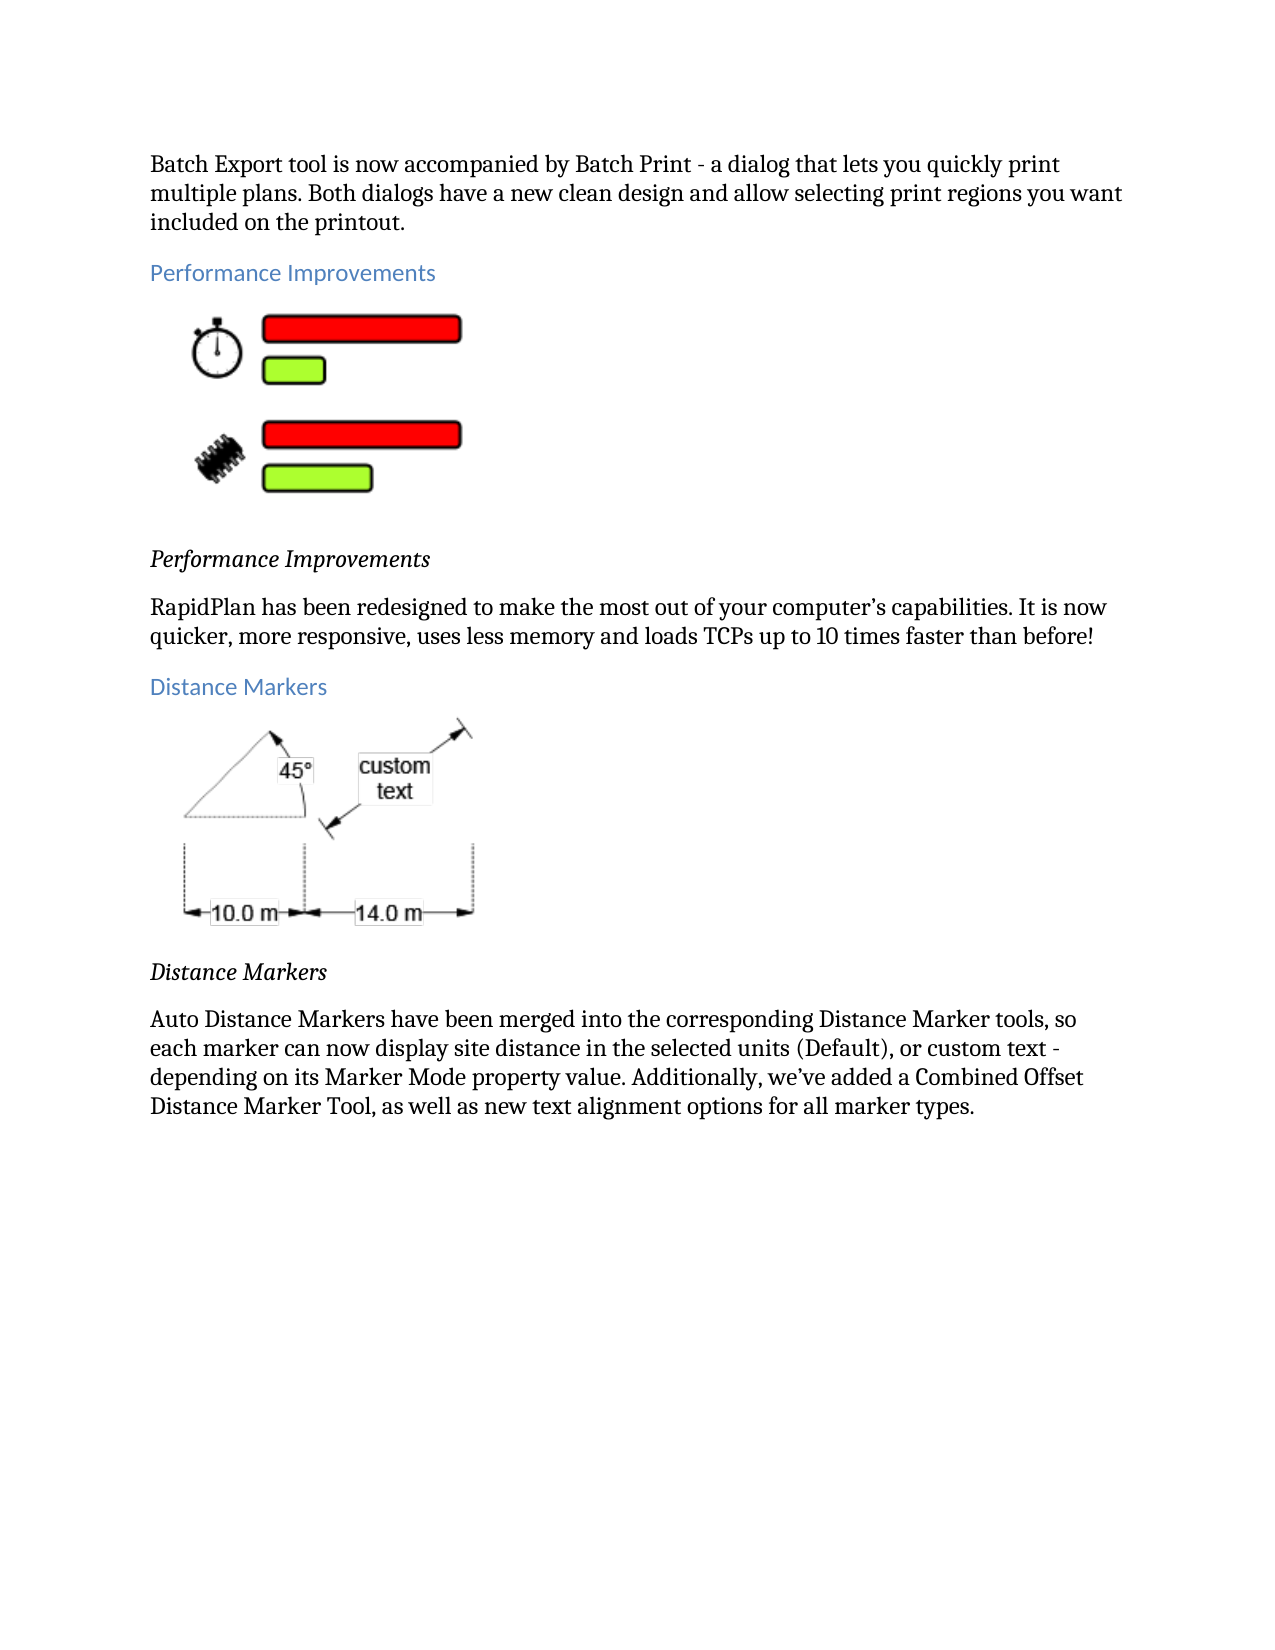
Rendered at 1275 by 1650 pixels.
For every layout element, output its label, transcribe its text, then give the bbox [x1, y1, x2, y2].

text Distance Markers [150, 958, 1125, 987]
subtitle Performance Improvements [150, 257, 1125, 288]
text RapidPlan has been redesigned to make the most out of your computer’s capabilities. It is now quicker, more responsive, uses less memory and loads TCPs up to 10 times faster than before! [150, 593, 1125, 650]
subtitle Distance Markers [150, 671, 1125, 702]
text Performance Improvements [150, 545, 1125, 574]
picture [168, 701, 484, 937]
text Batch Export tool is now accompanied by Batch Print - a dialog that lets you quickly print multiple plans. Both dialogs have a new clean design and allow selecting print regions you want included on the printout. [150, 150, 1125, 236]
picture [168, 287, 485, 525]
text Auto Distance Markers have been merged into the corresponding Distance Marker tools, so each marker can now display site distance in the selected units (Default), or custom text - depending on its Marker Mode property value. Additionally, we’ve added a Combined Offset Distance Marker Tool, as well as new text alignment options for all marker types. [150, 1005, 1125, 1120]
